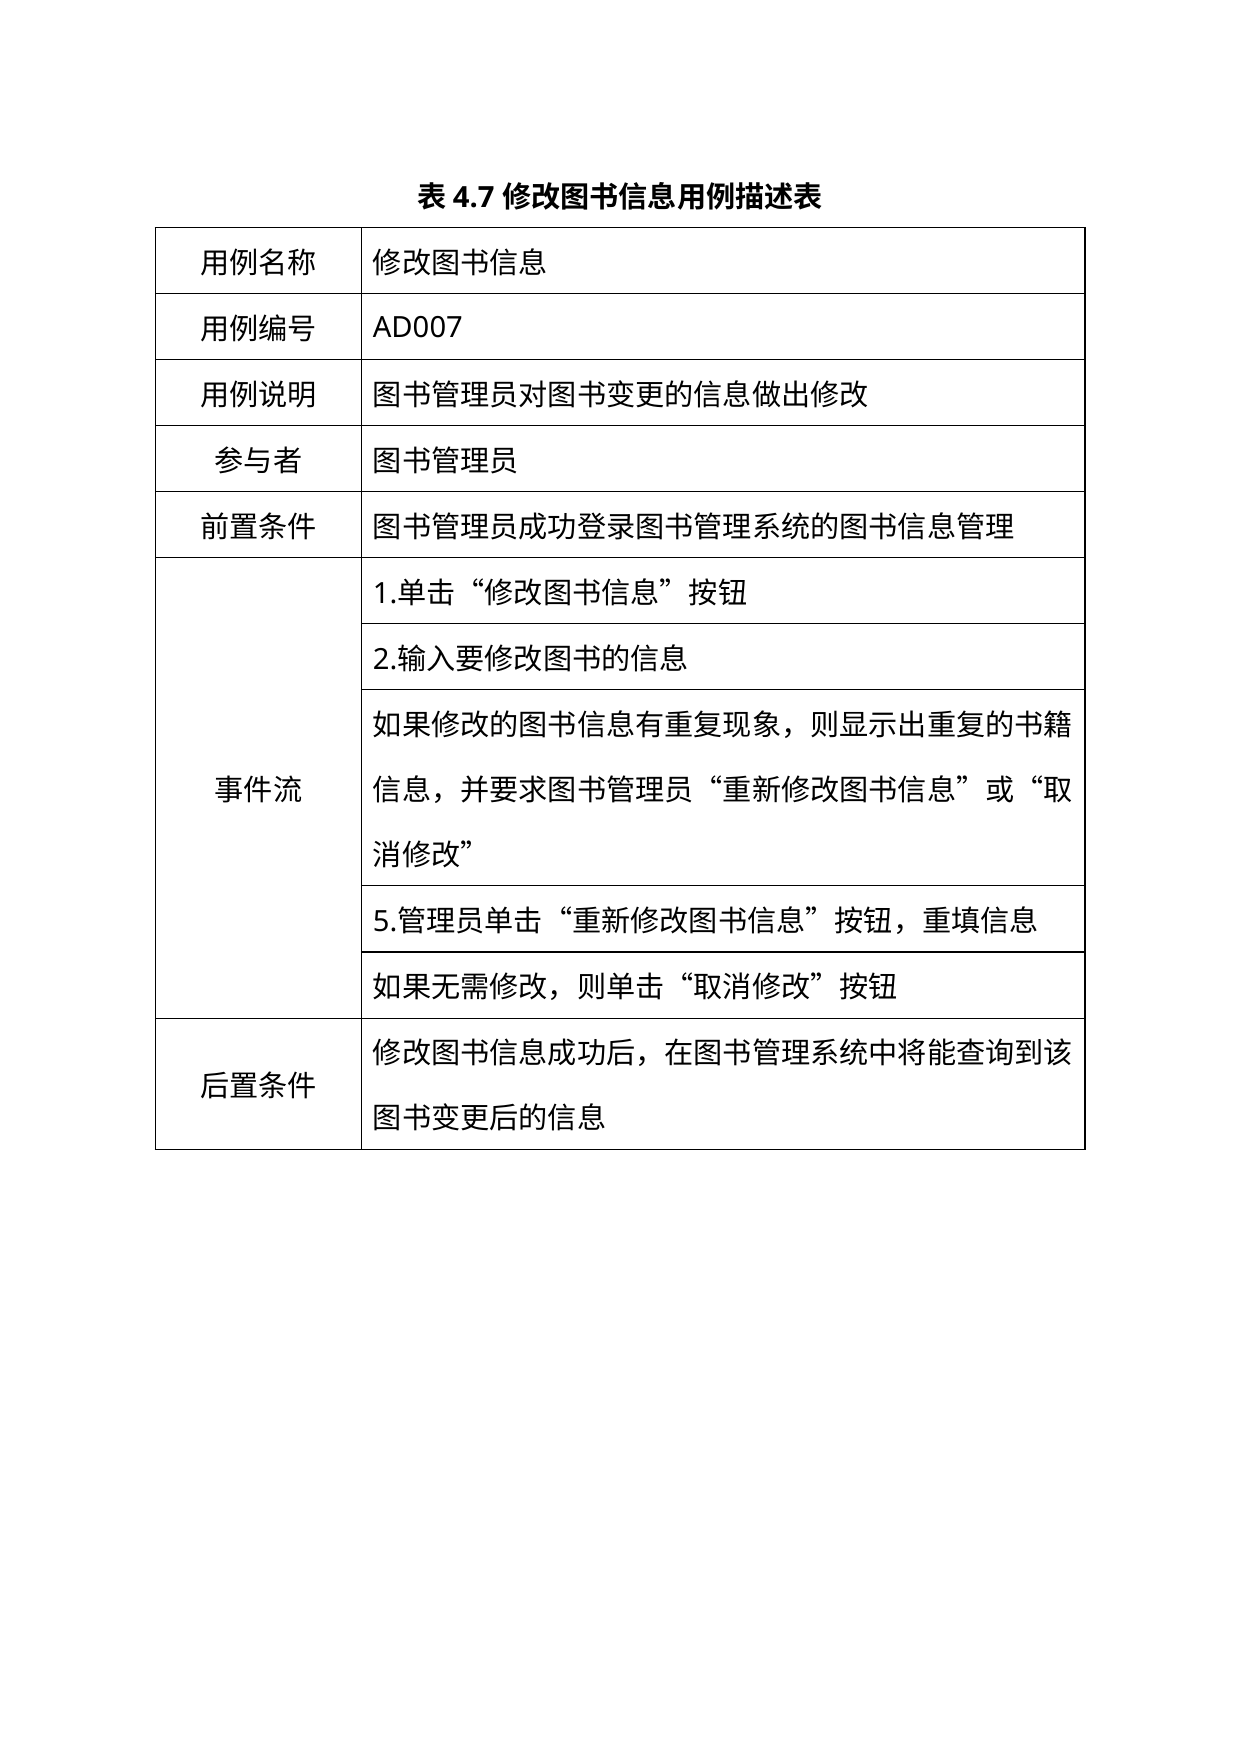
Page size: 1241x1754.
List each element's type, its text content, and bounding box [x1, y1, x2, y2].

text 表4.7 修改图书信息用例描述表 [187, 162, 1053, 227]
table_header 修改图书信息 [362, 228, 1084, 293]
table_cell 用例编号 [156, 294, 361, 359]
table_cell 参与者 [156, 426, 361, 491]
table_cell AD007 [362, 294, 1084, 359]
table_cell 如果无需修改，则单击“取消修改”按钮 [362, 953, 1084, 1017]
table_cell 5.管理员单击“重新修改图书信息”按钮，重填信息 [362, 886, 1084, 951]
table_cell 2.输入要修改图书的信息 [362, 624, 1084, 689]
table_cell 前置条件 [156, 492, 361, 557]
table_header 用例名称 [156, 228, 361, 293]
table_cell 图书管理员对图书变更的信息做出修改 [362, 360, 1084, 425]
table_cell 图书管理员 [362, 426, 1084, 491]
table_cell 后置条件 [156, 1019, 361, 1148]
table_cell 用例说明 [156, 360, 361, 425]
table_cell 如果修改的图书信息有重复现象，则显示出重复的书籍信息，并要求图书管理员“重新修改图书信息”或“取消修改” [362, 690, 1084, 885]
table_cell 图书管理员成功登录图书管理系统的图书信息管理 [362, 492, 1084, 557]
table_cell 修改图书信息成功后，在图书管理系统中将能查询到该图书变更后的信息 [362, 1019, 1084, 1148]
table_cell 事件流 [156, 558, 361, 1017]
table_cell 1.单击“修改图书信息”按钮 [362, 558, 1084, 623]
